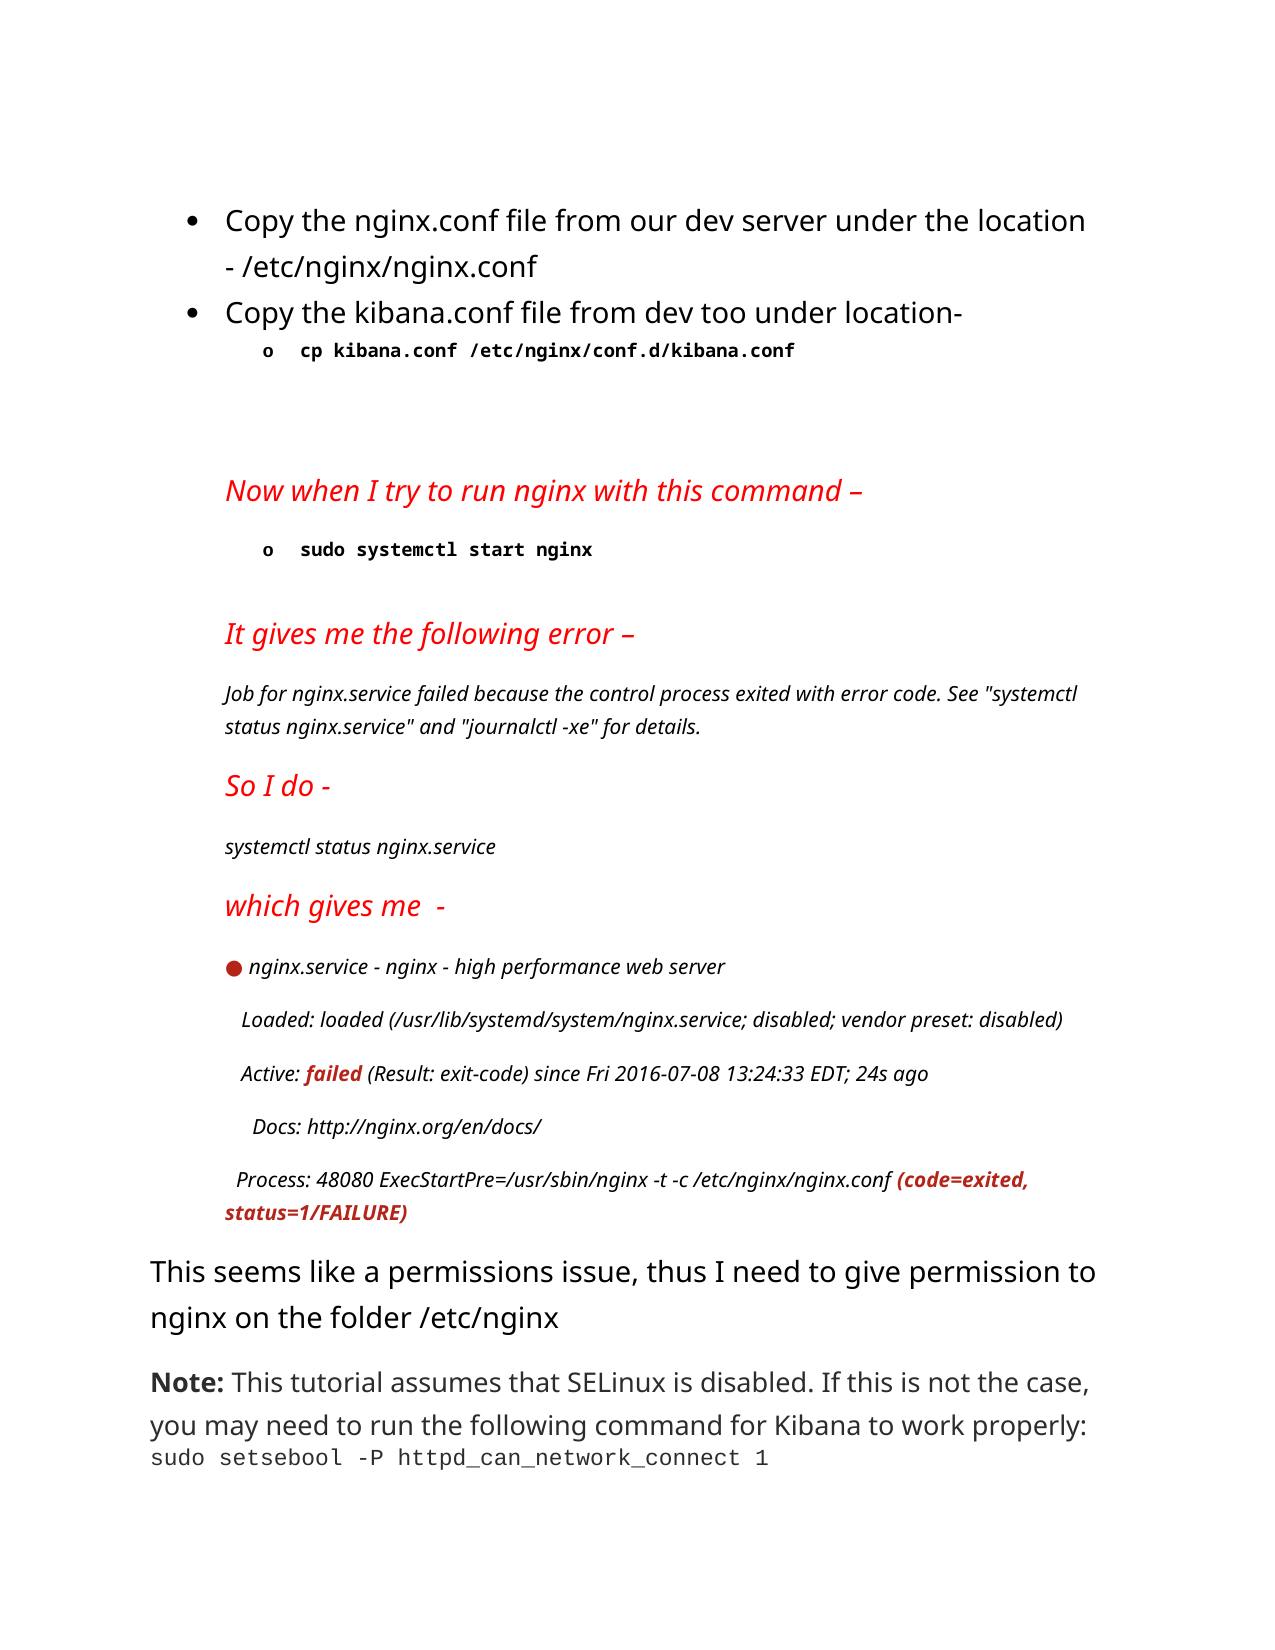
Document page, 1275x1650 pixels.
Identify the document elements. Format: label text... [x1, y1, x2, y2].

list cp kibana.conf /etc/nginx/conf.d/kibana.conf [262, 337, 1125, 363]
text systemctl status nginx.service [225, 832, 1125, 860]
list sudo systemctl start nginx [262, 537, 1125, 562]
list Copy the nginx.conf file from our dev server under the location - /etc/nginx/nginx.conf [187, 201, 1125, 286]
text Loaded: loaded (/usr/lib/systemd/system/nginx.service; disabled; vendor preset: disabled) [225, 1005, 1125, 1034]
text Process: 48080 ExecStartPre=/usr/sbin/nginx -t -c /etc/nginx/nginx.conf (code=exited, status=1/FAILURE) [225, 1166, 1125, 1227]
text It gives me the following error – [225, 613, 1125, 653]
text which gives me - [225, 885, 1125, 925]
text ● nginx.service - nginx - high performance web server [225, 952, 1125, 980]
list Copy the kibana.conf file from dev too under location- [187, 292, 1125, 332]
text So I do - [225, 765, 1125, 805]
text This seems like a permissions issue, thus I need to give permission to nginx on the folder /etc/nginx [150, 1252, 1125, 1337]
text Job for nginx.service failed because the control process exited with error code. See "systemctl status nginx.service" and "journalctl -xe" for details. [225, 679, 1125, 740]
text Active: failed (Result: exit-code) since Fri 2016-07-08 13:24:33 EDT; 24s ago [225, 1059, 1125, 1087]
text Note: This tutorial assumes that SELinux is disabled. If this is not the case, you may need to run the following command for Kibana to work properly: sudo setsebool -P httpd_can_network_connect 1 [150, 1364, 1125, 1473]
text Docs: http://nginx.org/en/docs/ [225, 1112, 1125, 1141]
text Now when I try to run nginx with this command – [225, 470, 1125, 510]
